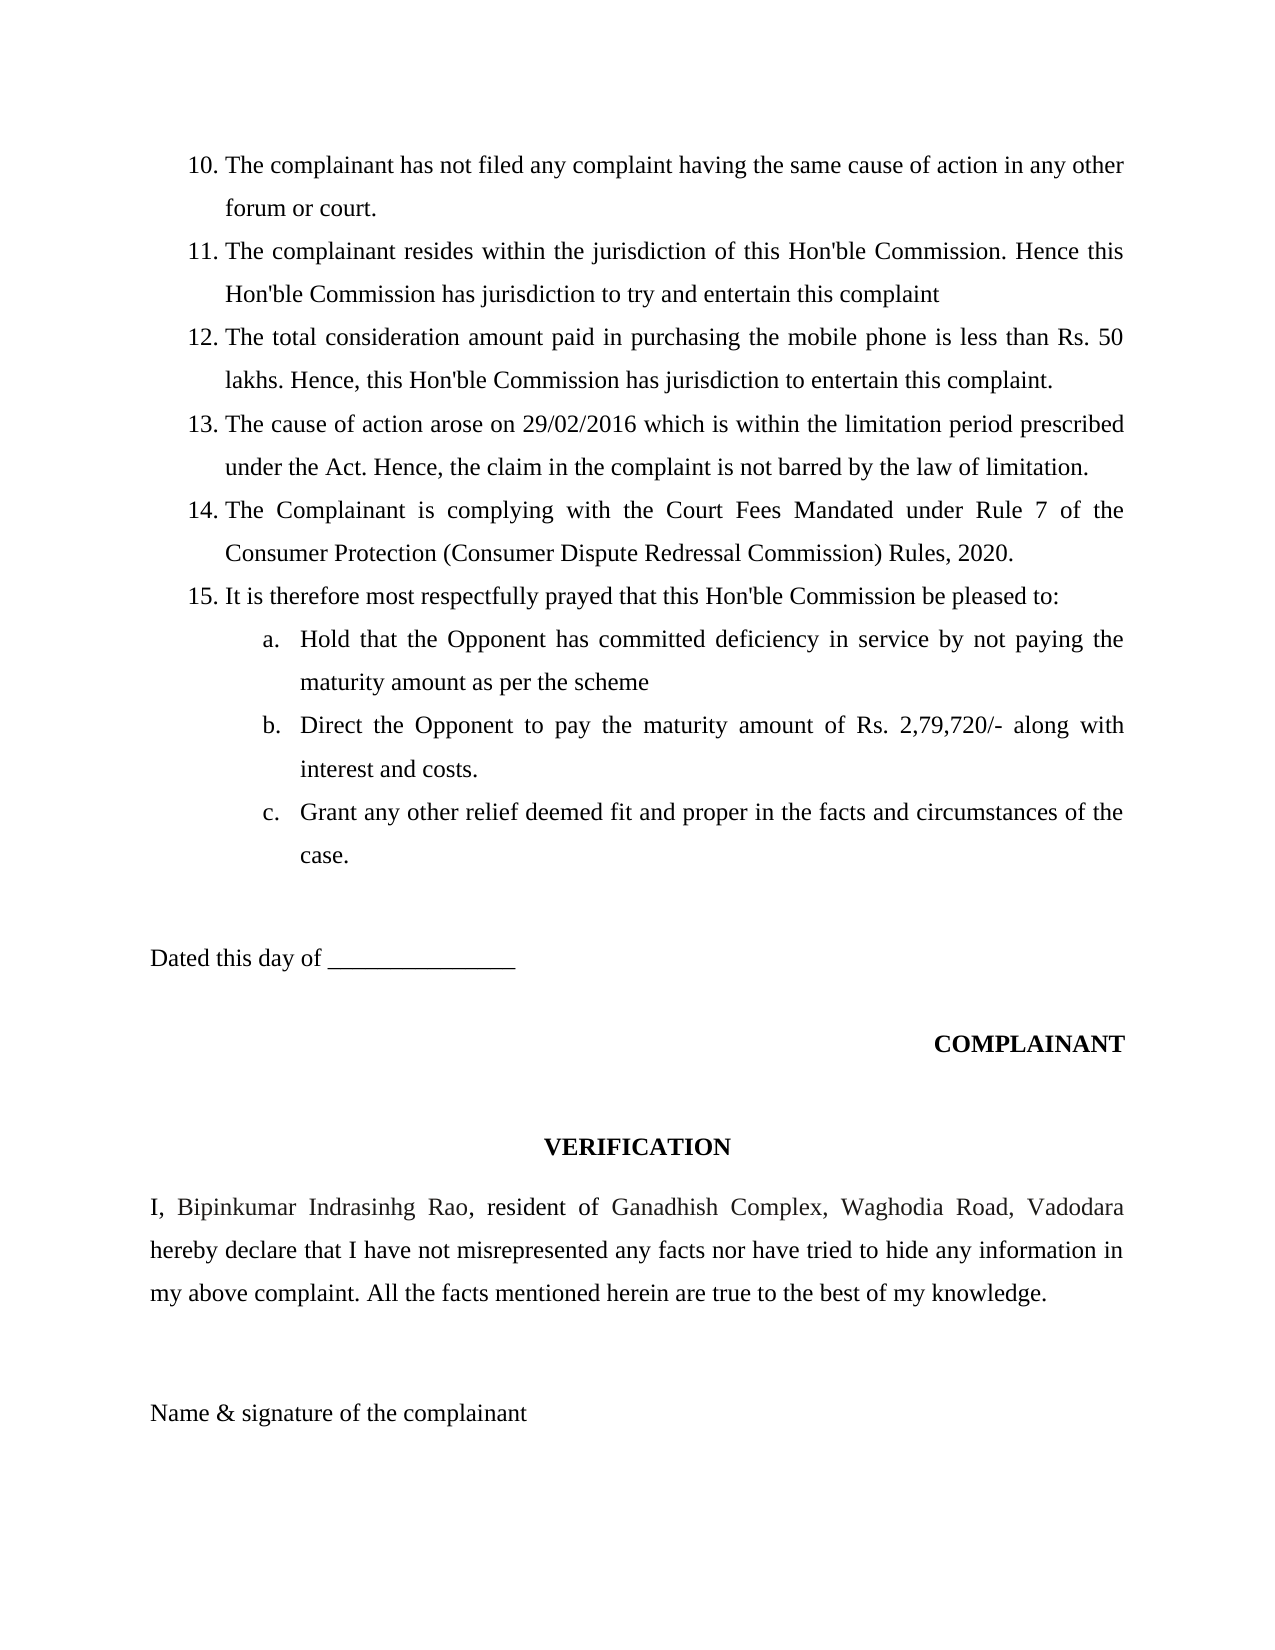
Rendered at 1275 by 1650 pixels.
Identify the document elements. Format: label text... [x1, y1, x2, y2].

text VERIFICATION [150, 1132, 1125, 1161]
list Hold that the Opponent has committed deficiency in service by not paying the maturity amount as per the scheme [262, 624, 1125, 696]
list Grant any other relief deemed fit and proper in the facts and circumstances of the case. [262, 797, 1125, 869]
list Direct the Opponent to pay the maturity amount of Rs. 2,79,720/- along with interest and costs. [262, 711, 1125, 782]
text Name & signature of the complainant [150, 1398, 1125, 1426]
text I, Bipinkumar Indrasinhg Rao, resident of Ganadhish Complex, Waghodia Road, Vadodara hereby declare that I have not misrepresented any facts nor have tried to hide any information in my above complaint. All the facts mentioned herein are true to the best of my knowledge. [150, 1192, 1125, 1307]
list It is therefore most respectfully prayed that this Hon'ble Commission be pleased to: [187, 581, 1125, 610]
list The Complainant is complying with the Court Fees Mandated under Rule 7 of the Consumer Protection (Consumer Dispute Redressal Commission) Rules, 2020. [187, 495, 1125, 567]
list The total consideration amount paid in purchasing the mobile phone is less than Rs. 50 lakhs. Hence, this Hon'ble Commission has jurisdiction to entertain this complaint. [187, 322, 1125, 394]
list The complainant resides within the jurisdiction of this Hon'ble Commission. Hence this Hon'ble Commission has jurisdiction to try and entertain this complaint [187, 236, 1125, 308]
list The complainant has not filed any complaint having the same cause of action in any other forum or court. [187, 150, 1125, 222]
list The cause of action arose on 29/02/2016 which is within the limitation period prescribed under the Act. Hence, the claim in the complaint is not barred by the law of limitation. [187, 409, 1125, 481]
text Dated this day of _______________ [150, 943, 1125, 972]
text COMPLAINANT [150, 1029, 1125, 1058]
